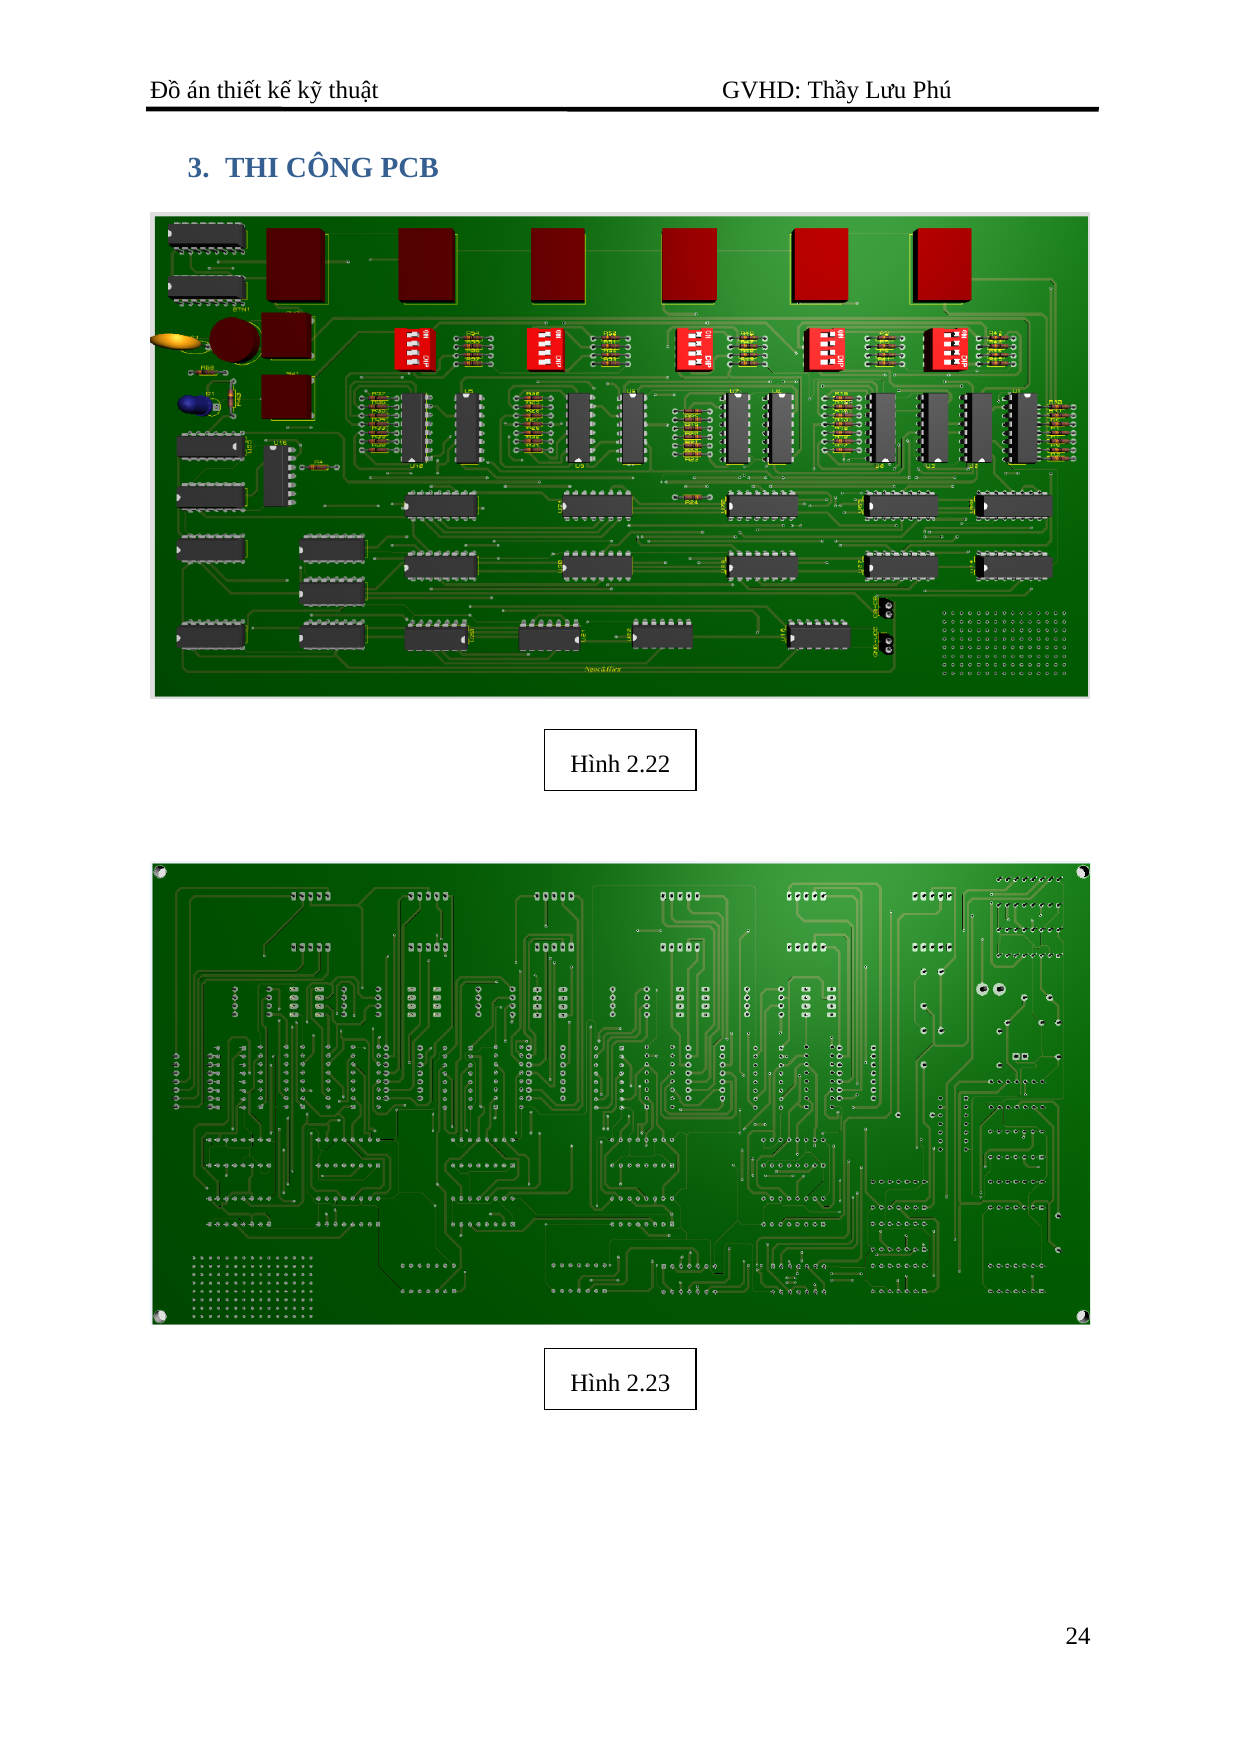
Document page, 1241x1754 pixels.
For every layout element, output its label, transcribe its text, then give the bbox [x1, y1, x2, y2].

picture [150, 212, 1091, 699]
subtitle THI CÔNG PCB [187, 150, 1090, 183]
picture [150, 861, 1091, 1325]
